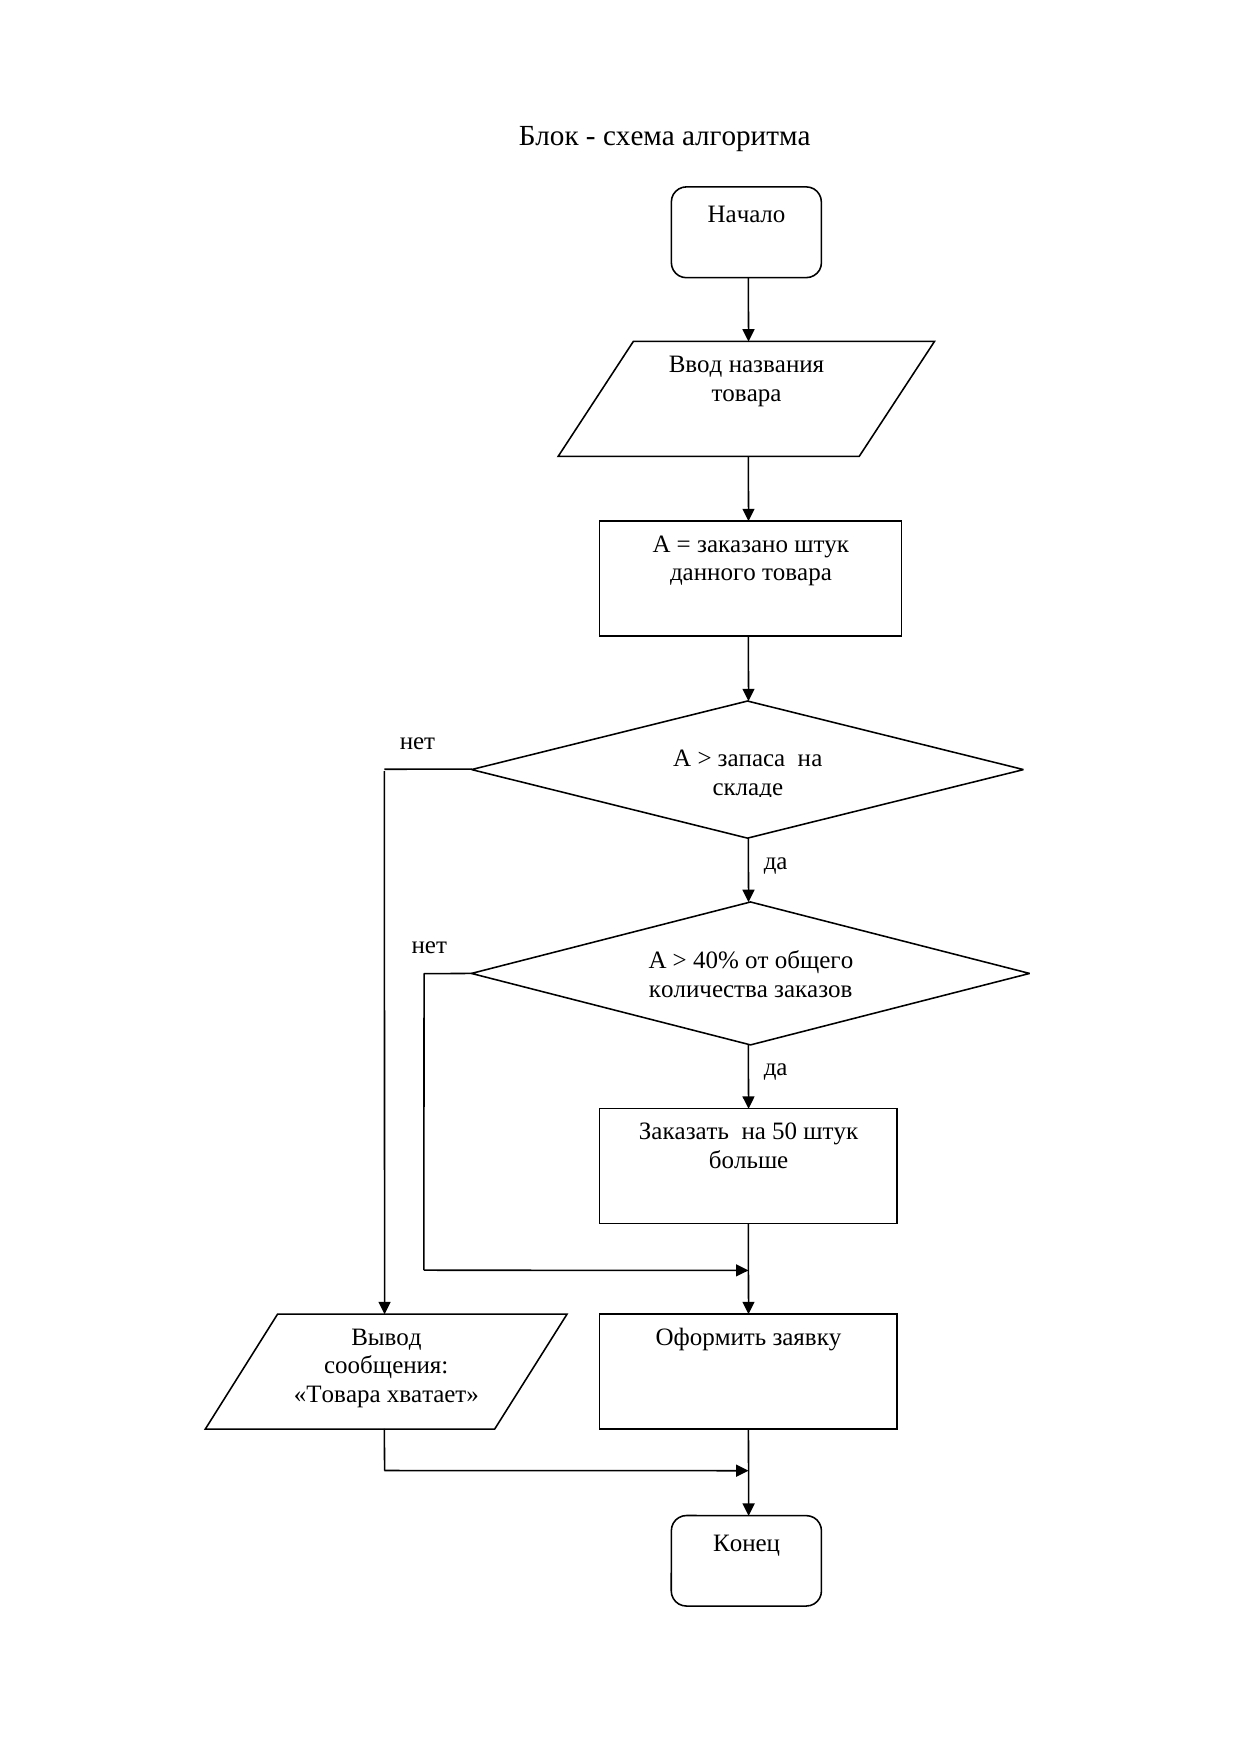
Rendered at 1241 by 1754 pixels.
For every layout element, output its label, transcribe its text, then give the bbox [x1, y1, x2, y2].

text Блок - схема алгоритма [177, 118, 1152, 152]
